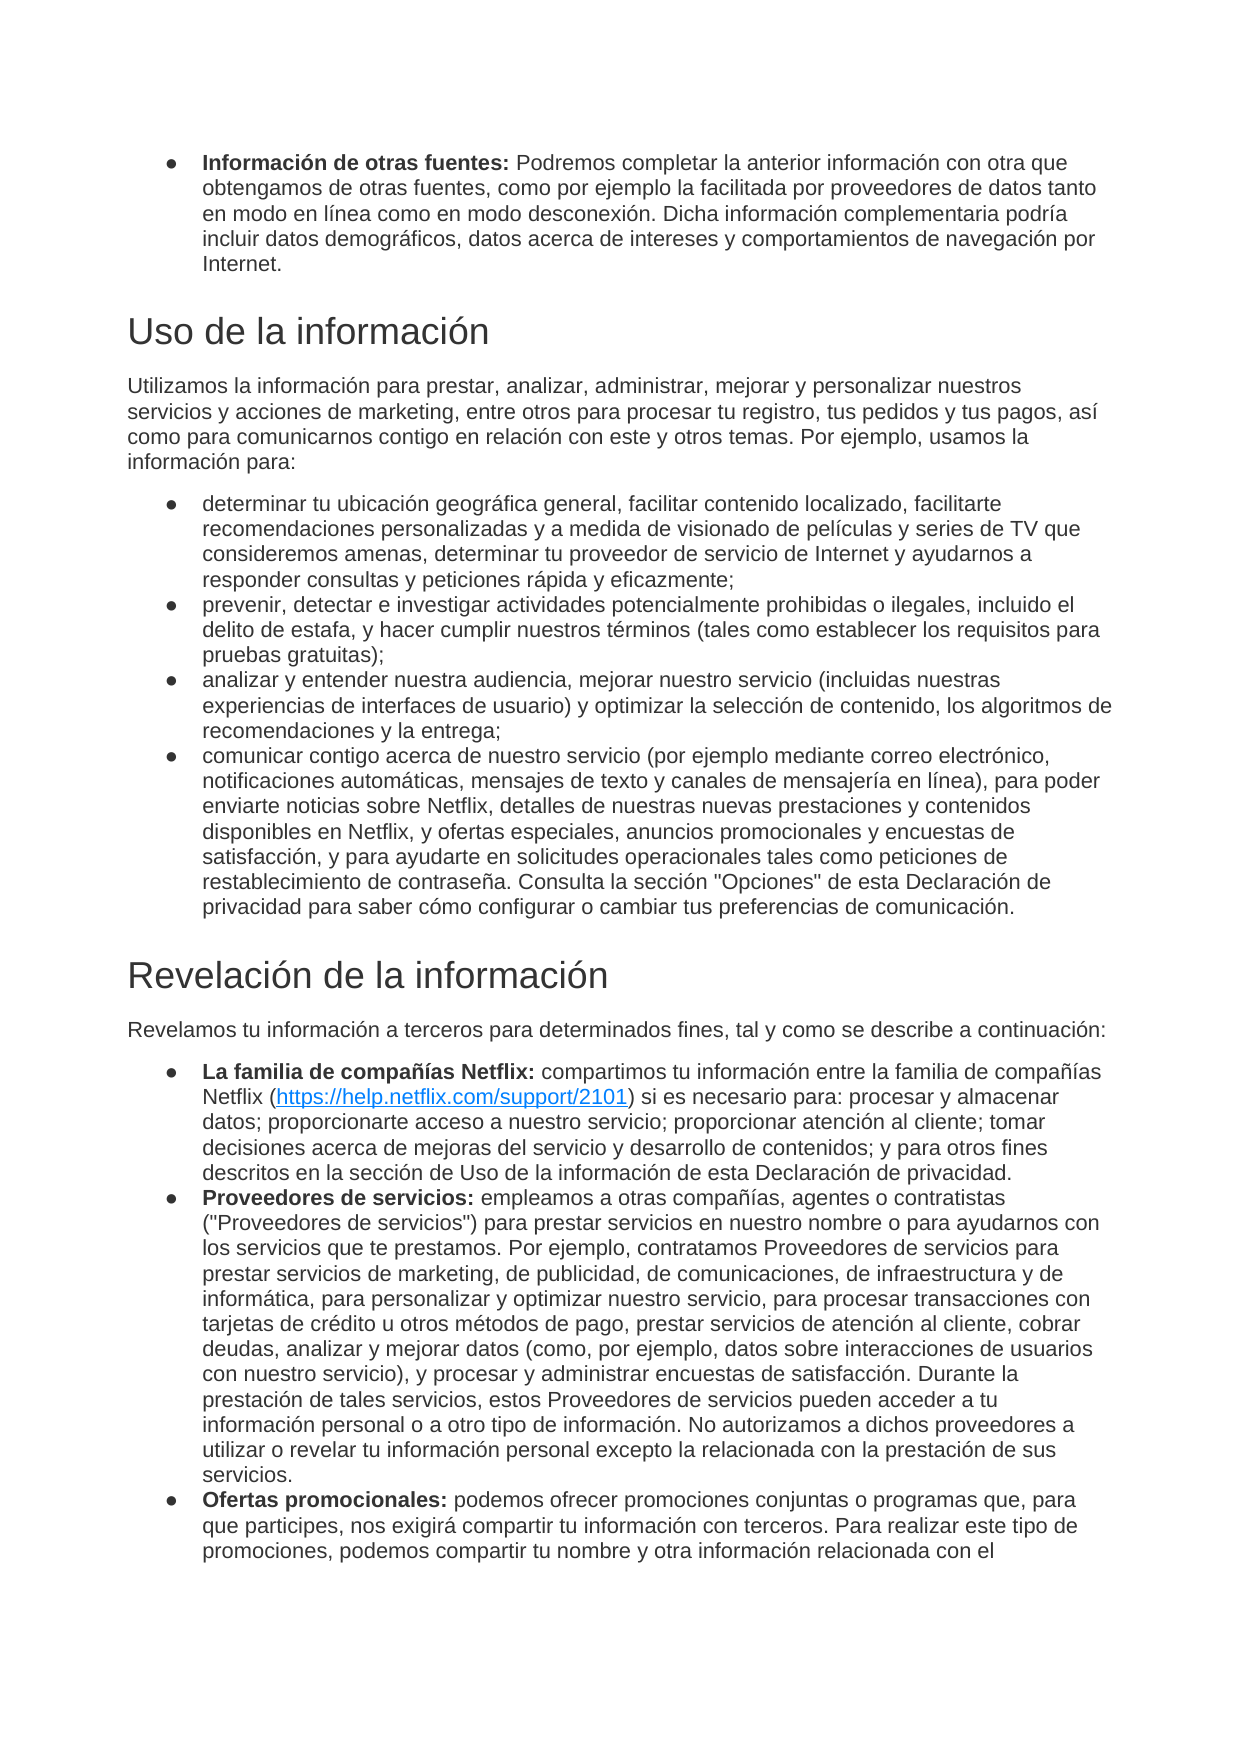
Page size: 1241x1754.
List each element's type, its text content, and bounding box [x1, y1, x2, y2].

list La familia de compañías Netflix: compartimos tu información entre la familia de compañías Netflix (https://help.netflix.com/support/2101) si es necesario para: procesar y almacenar datos; proporcionarte acceso a nuestro servicio; proporcionar atención al cliente; tomar decisiones acerca de mejoras del servicio y desarrollo de contenidos; y para otros fines descritos en la sección de Uso de la información de esta Declaración de privacidad. [164, 1059, 1113, 1185]
list Información de otras fuentes: Podremos completar la anterior información con otra que obtengamos de otras fuentes, como por ejemplo la facilitada por proveedores de datos tanto en modo en línea como en modo desconexión. Dicha información complementaria podría incluir datos demográficos, datos acerca de intereses y comportamientos de navegación por Internet. [164, 150, 1113, 276]
list analizar y entender nuestra audiencia, mejorar nuestro servicio (incluidas nuestras experiencias de interfaces de usuario) y optimizar la selección de contenido, los algoritmos de recomendaciones y la entrega; [164, 667, 1113, 743]
subtitle Uso de la información [127, 309, 1113, 352]
list comunicar contigo acerca de nuestro servicio (por ejemplo mediante correo electrónico, notificaciones automáticas, mensajes de texto y canales de mensajería en línea), para poder enviarte noticias sobre Netflix, detalles de nuestras nuevas prestaciones y contenidos disponibles en Netflix, y ofertas especiales, anuncios promocionales y encuestas de satisfacción, y para ayudarte en solicitudes operacionales tales como peticiones de restablecimiento de contraseña. Consulta la sección "Opciones" de esta Declaración de privacidad para saber cómo configurar o cambiar tus preferencias de comunicación. [164, 743, 1113, 919]
text Utilizamos la información para prestar, analizar, administrar, mejorar y personalizar nuestros servicios y acciones de marketing, entre otros para procesar tu registro, tus pedidos y tus pagos, así como para comunicarnos contigo en relación con este y otros temas. Por ejemplo, usamos la información para: [127, 373, 1113, 474]
subtitle Revelación de la información [127, 953, 1113, 996]
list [164, 1487, 1113, 1563]
list determinar tu ubicación geográfica general, facilitar contenido localizado, facilitarte recomendaciones personalizadas y a medida de visionado de películas y series de TV que consideremos amenas, determinar tu proveedor de servicio de Internet y ayudarnos a responder consultas y peticiones rápida y eficazmente; [164, 491, 1113, 592]
list Proveedores de servicios: empleamos a otras compañías, agentes o contratistas ("Proveedores de servicios") para prestar servicios en nuestro nombre o para ayudarnos con los servicios que te prestamos. Por ejemplo, contratamos Proveedores de servicios para prestar servicios de marketing, de publicidad, de comunicaciones, de infraestructura y de informática, para personalizar y optimizar nuestro servicio, para procesar transacciones con tarjetas de crédito u otros métodos de pago, prestar servicios de atención al cliente, cobrar deudas, analizar y mejorar datos (como, por ejemplo, datos sobre interacciones de usuarios con nuestro servicio), y procesar y administrar encuestas de satisfacción. Durante la prestación de tales servicios, estos Proveedores de servicios pueden acceder a tu información personal o a otro tipo de información. No autorizamos a dichos proveedores a utilizar o revelar tu información personal excepto la relacionada con la prestación de sus servicios. [164, 1185, 1113, 1487]
list prevenir, detectar e investigar actividades potencialmente prohibidas o ilegales, incluido el delito de estafa, y hacer cumplir nuestros términos (tales como establecer los requisitos para pruebas gratuitas); [164, 592, 1113, 667]
text Revelamos tu información a terceros para determinados fines, tal y como se describe a continuación: [127, 1017, 1113, 1042]
